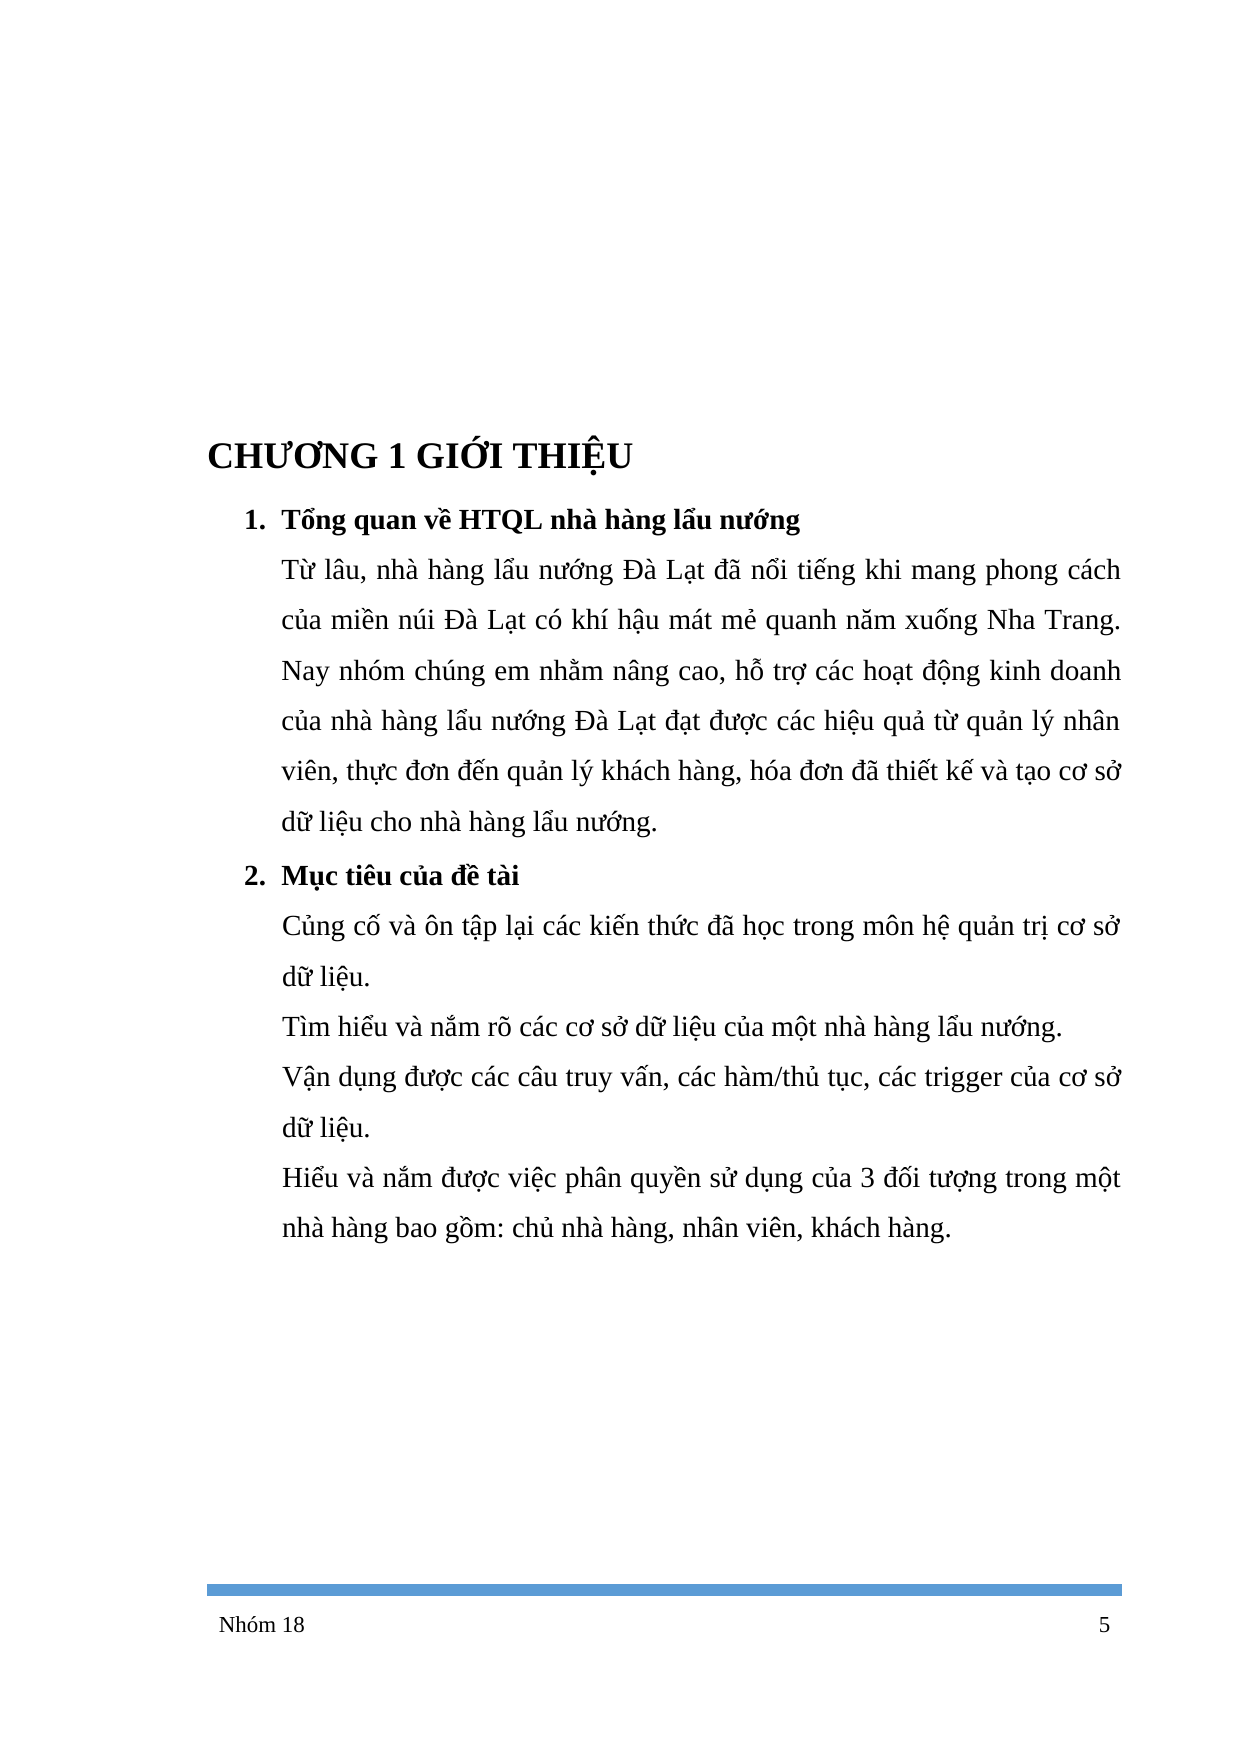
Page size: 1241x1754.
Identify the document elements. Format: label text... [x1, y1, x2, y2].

text Tìm hiểu và nắm rõ các cơ sở dữ liệu của một nhà hàng lẩu nướng. [282, 1009, 1122, 1043]
text CHƯƠNG 1 GIỚI THIỆU [207, 433, 1122, 476]
text Hiểu và nắm được việc phân quyền sử dụng của 3 đối tượng trong một nhà hàng bao gồm: chủ nhà hàng, nhân viên, khách hàng. [282, 1160, 1122, 1244]
text Vận dụng được các câu truy vấn, các hàm/thủ tục, các trigger của cơ sở dữ liệu. [282, 1059, 1122, 1143]
text Củng cố và ôn tập lại các kiến thức đã học trong môn hệ quản trị cơ sở dữ liệu. [282, 908, 1122, 992]
list Tổng quan về HTQL nhà hàng lẩu nướng [244, 502, 1122, 535]
text Từ lâu, nhà hàng lẩu nướng Đà Lạt đã nổi tiếng khi mang phong cách của miền núi Đà Lạt có khí hậu mát mẻ quanh năm xuống Nha Trang. Nay nhóm chúng em nhằm nâng cao, hỗ trợ các hoạt động kinh doanh của nhà hàng lẩu nướng Đà Lạt đạt được các hiệu quả từ quản lý nhân viên, thực đơn đến quản lý khách hàng, hóa đơn đã thiết kế và tạo cơ sở dữ liệu cho nhà hàng lẩu nướng. [281, 552, 1122, 837]
list Mục tiêu của đề tài [244, 858, 1122, 892]
